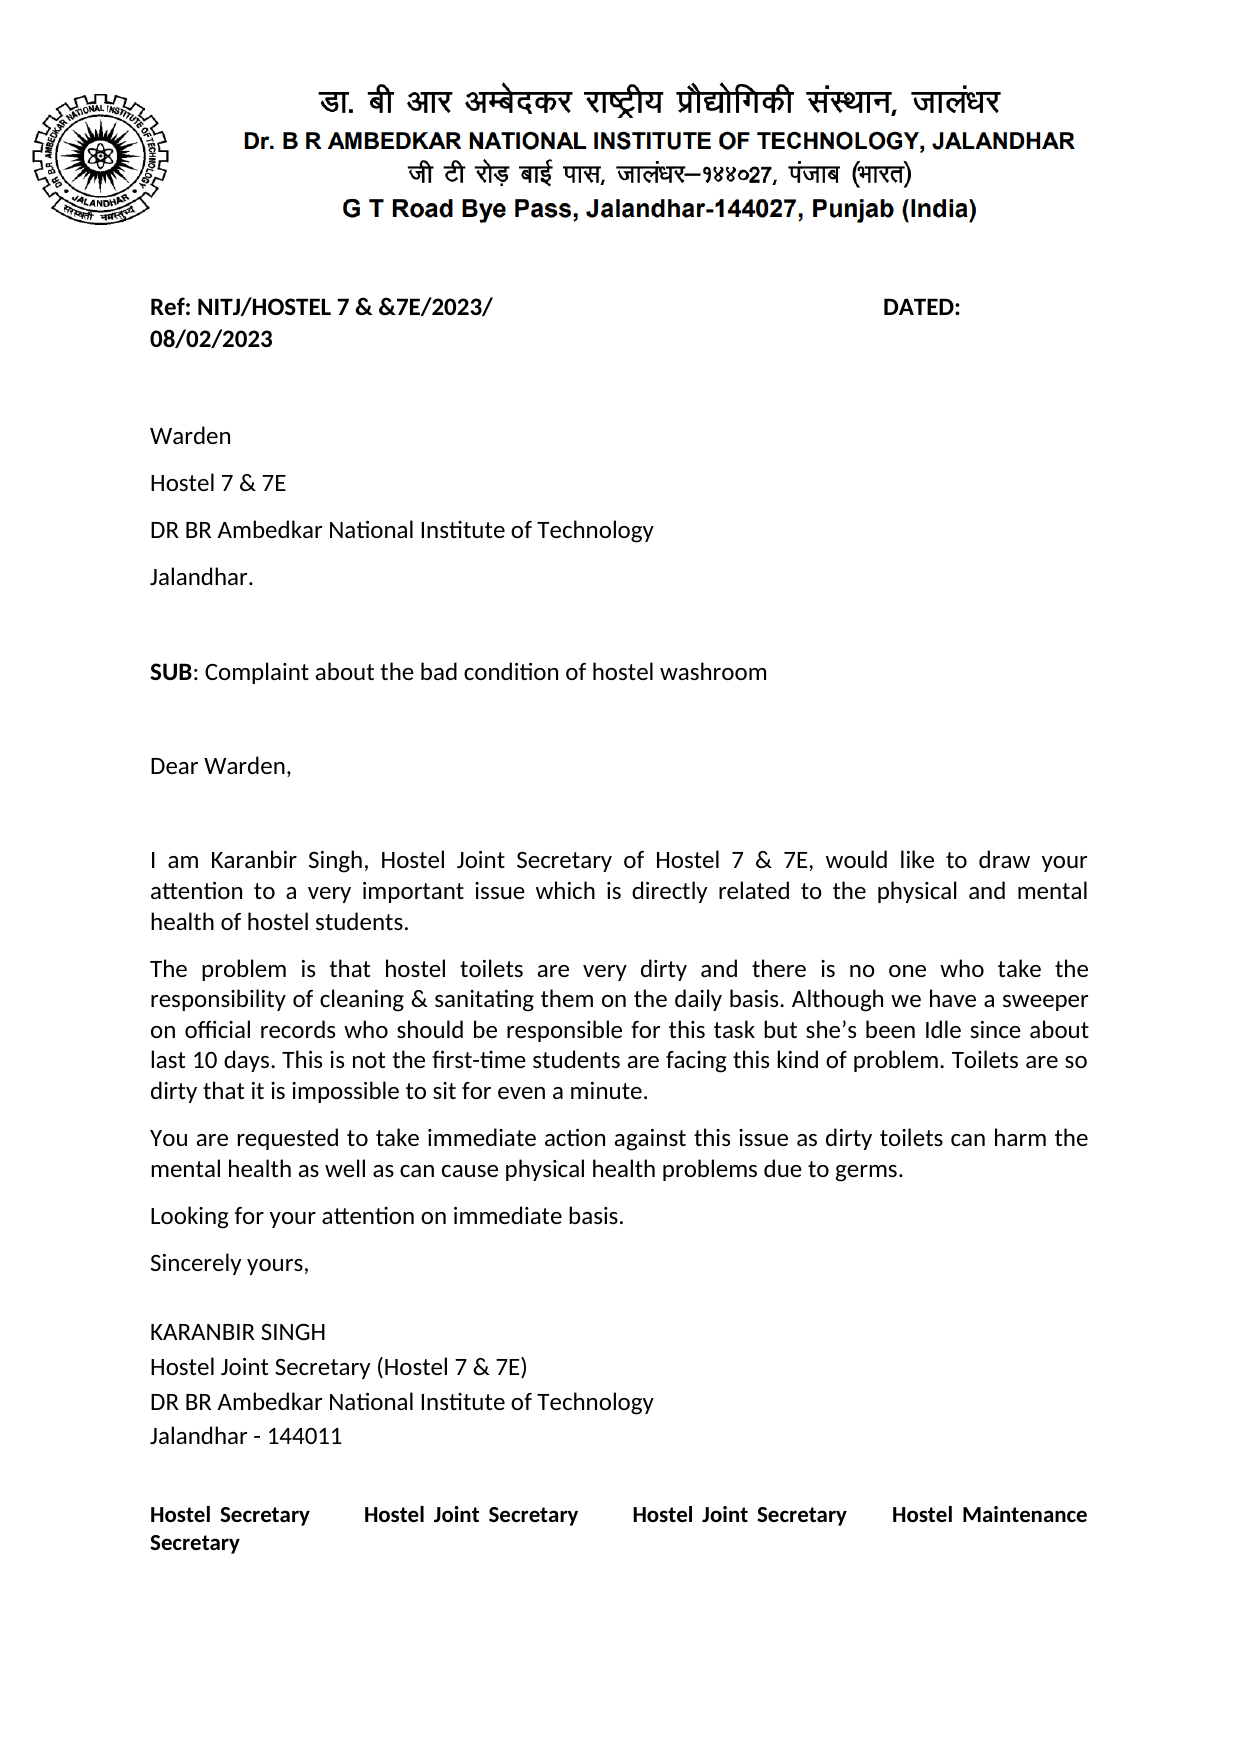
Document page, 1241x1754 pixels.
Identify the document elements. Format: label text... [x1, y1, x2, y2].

picture [0, 0, 1241, 239]
text You are requested to take immediate action against this issue as dirty toilets can harm the mental health as well as can cause physical health problems due to germs. [150, 1122, 1090, 1183]
text Hostel Secretary Hostel Joint Secretary Hostel Joint Secretary Hostel Maintenance Secretary [150, 1500, 1090, 1556]
text Sincerely yours, [150, 1247, 1090, 1278]
text Dear Warden, [150, 750, 1090, 781]
text Jalandhar - 144011 [150, 1421, 1090, 1451]
text Hostel 7 & 7E [150, 467, 1090, 498]
text DR BR Ambedkar National Institute of Technology [150, 514, 1090, 545]
text Ref: NITJ/HOSTEL 7 & &7E/2023/ DATED: 08/02/2023 [150, 291, 1090, 354]
text Jalandhar. [150, 562, 1090, 592]
text SUB: Complaint about the bad condition of hostel washroom [150, 656, 1090, 686]
text The problem is that hostel toilets are very dirty and there is no one who take the responsibility of cleaning & sanitating them on the daily basis. Although we have a sweeper on official records who should be responsible for this task but she’s been Idle since about last 10 days. This is not the first-time students are facing this kind of problem. Toilets are so dirty that it is impossible to sit for even a minute. [150, 953, 1090, 1106]
text DR BR Ambedkar National Institute of Technology [150, 1386, 1090, 1416]
text Looking for your attention on immediate basis. [150, 1200, 1090, 1230]
text I am Karanbir Singh, Hostel Joint Secretary of Hostel 7 & 7E, would like to draw your attention to a very important issue which is directly related to the physical and mental health of hostel students. [150, 845, 1090, 936]
text Hostel Joint Secretary (Hostel 7 & 7E) [150, 1351, 1090, 1382]
text KARANBIR SINGH [150, 1316, 1090, 1347]
text Warden [150, 420, 1090, 451]
